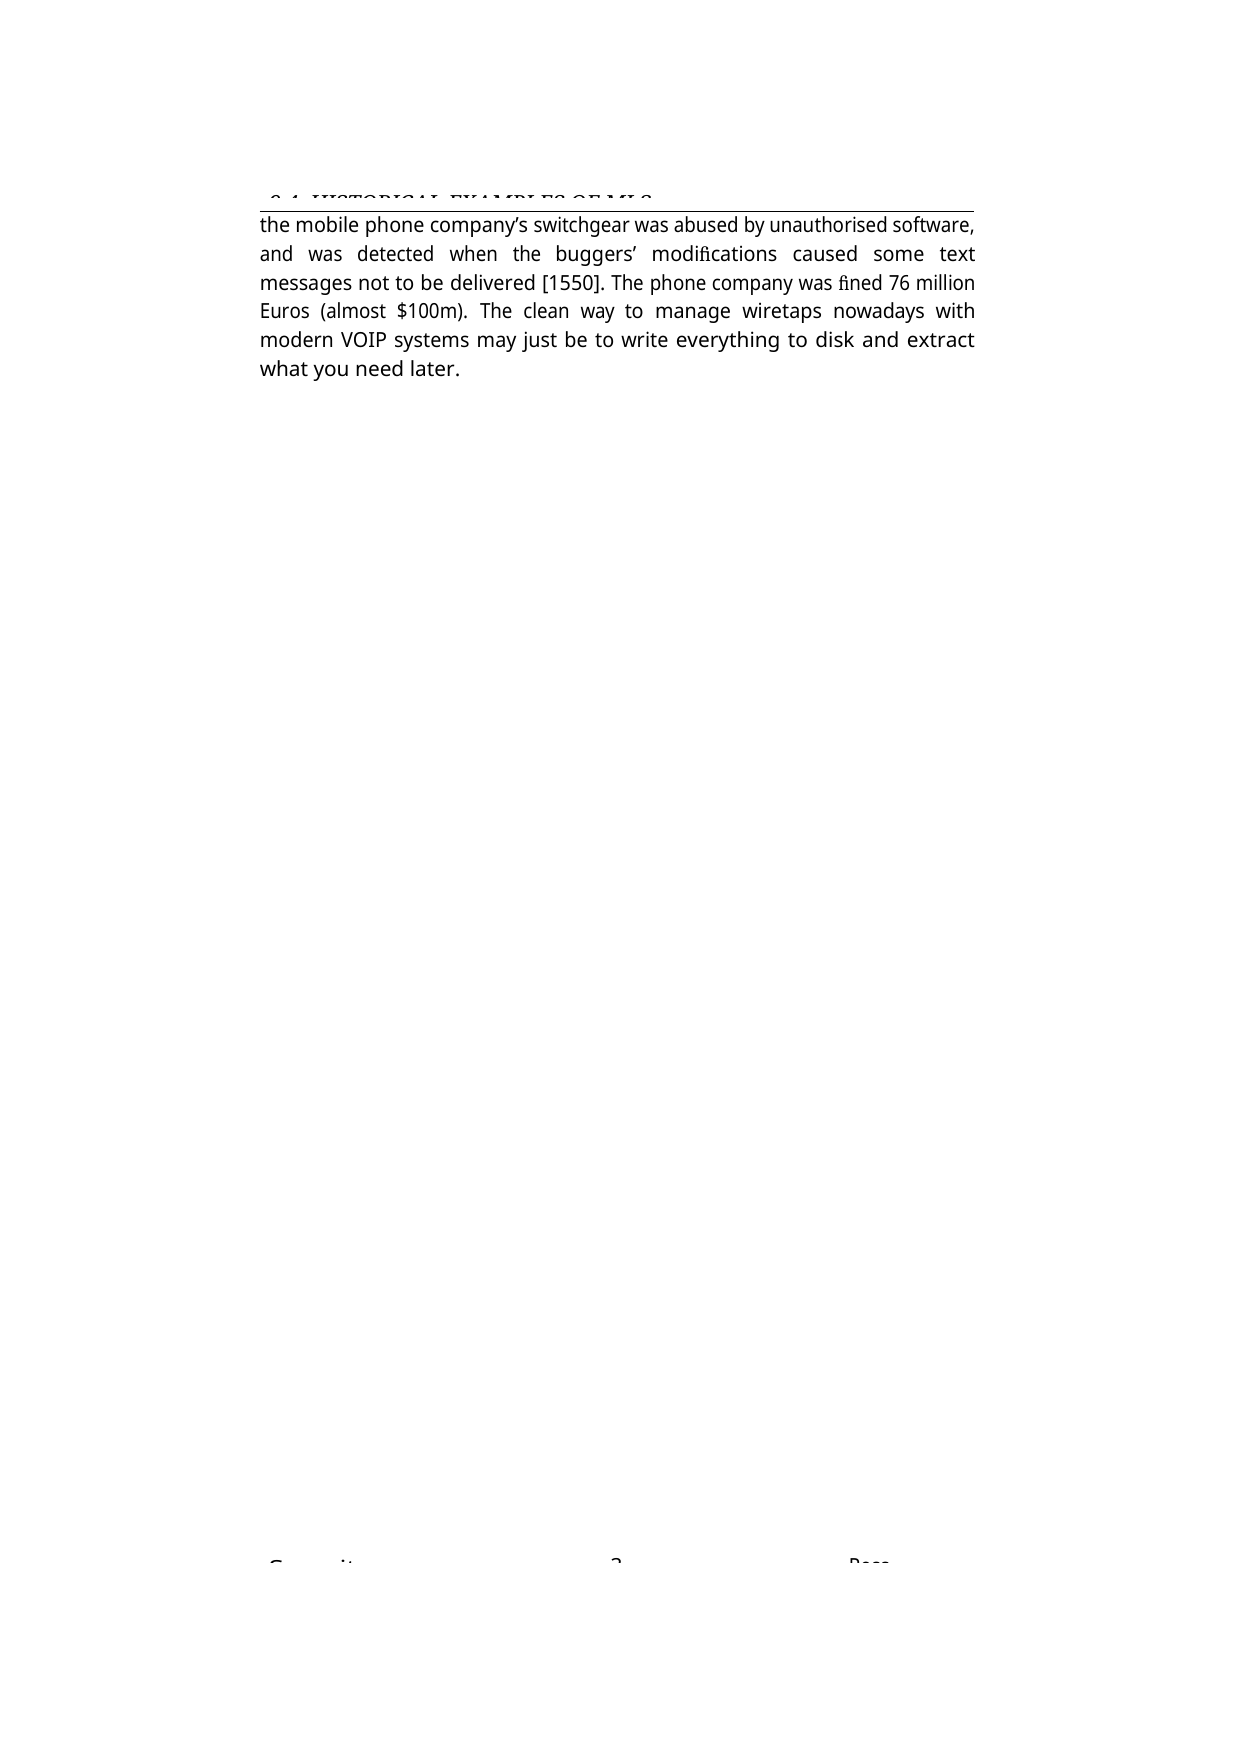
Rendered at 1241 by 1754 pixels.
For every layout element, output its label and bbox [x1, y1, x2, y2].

text [259, 210, 975, 382]
